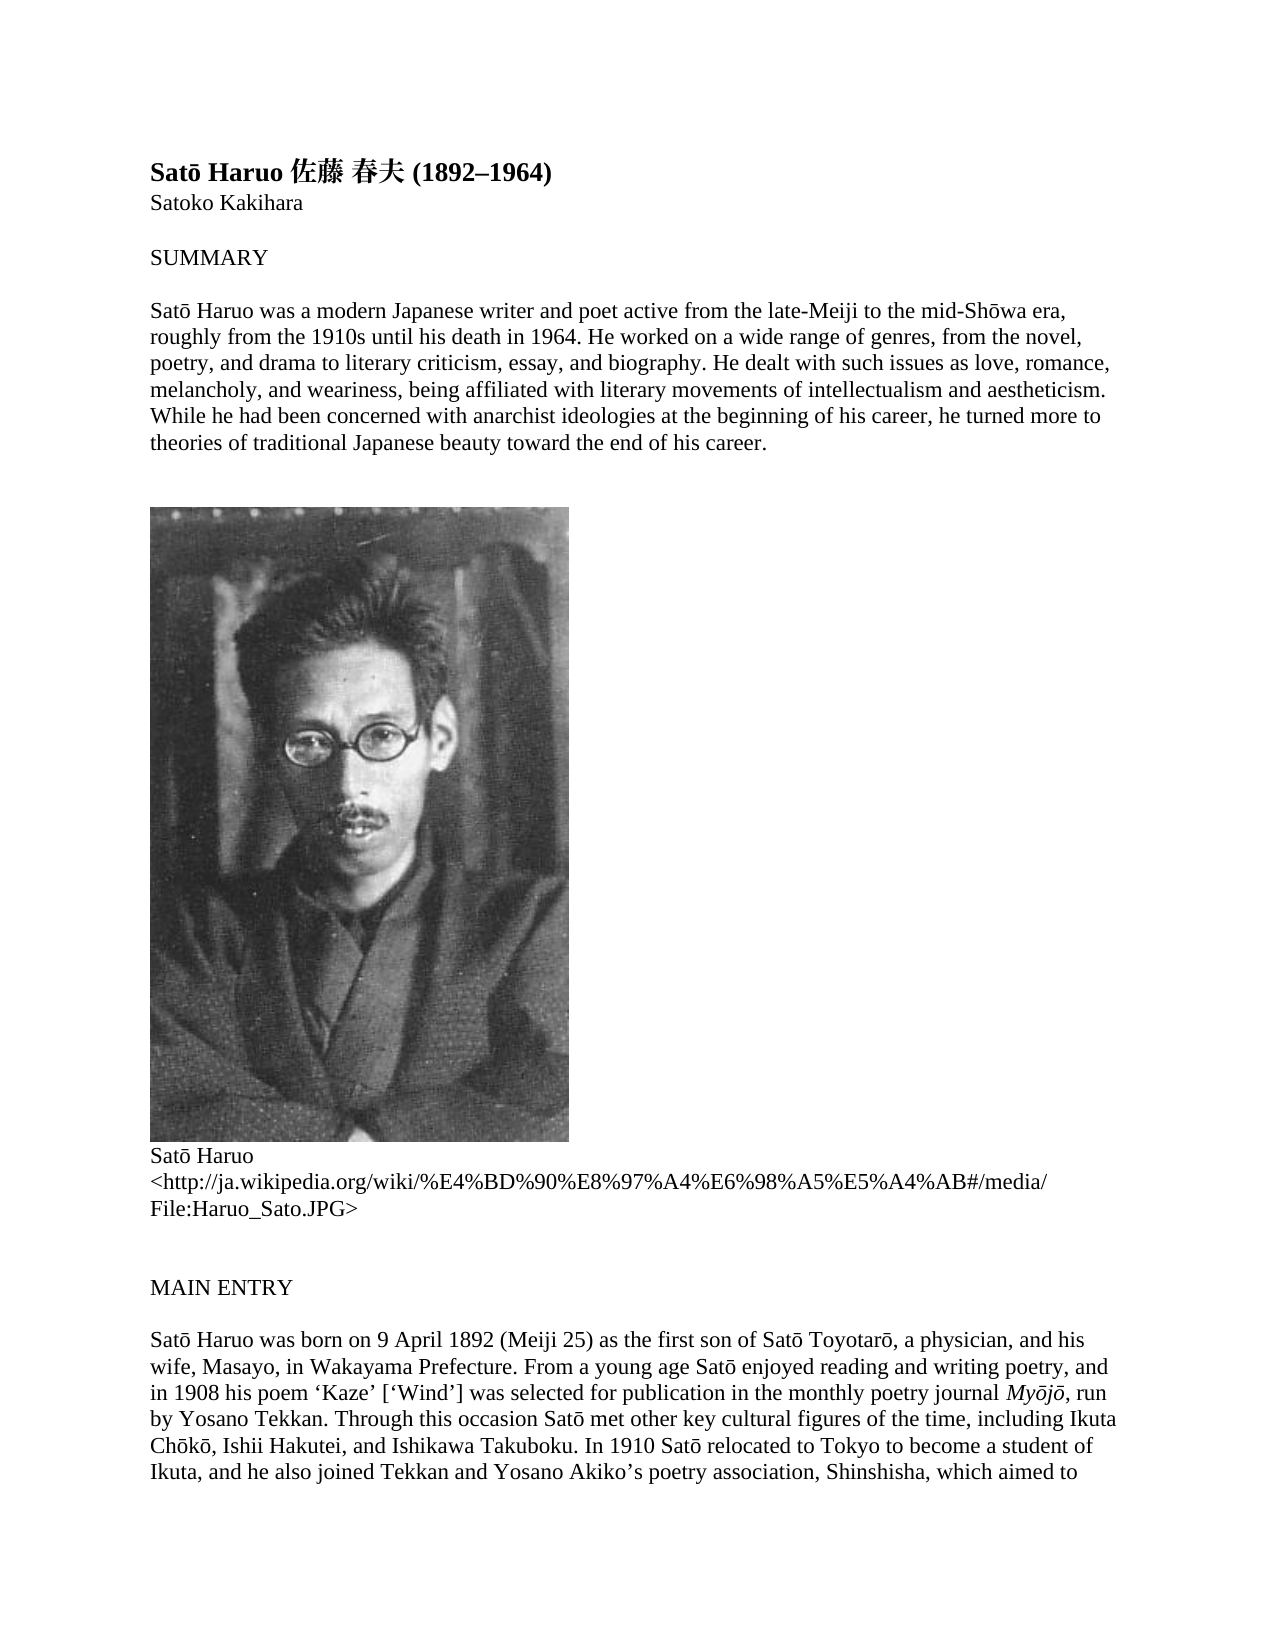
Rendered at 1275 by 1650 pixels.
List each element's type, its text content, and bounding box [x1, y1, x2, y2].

text Satō Haruo 佐藤 春夫 (1892–1964) [150, 150, 1125, 189]
text Satō Haruo was a modern Japanese writer and poet active from the late-Meiji to the mid-Shōwa era, roughly from the 1910s until his death in 1964. He worked on a wide range of genres, from the novel, poetry, and drama to literary criticism, essay, and biography. He dealt with such issues as love, romance, melancholy, and weariness, being affiliated with literary movements of intellectualism and aestheticism. While he had been concerned with anarchist ideologies at the beginning of his career, he turned more to theories of traditional Japanese beauty toward the end of his career. [150, 297, 1125, 455]
text SUMMARY [150, 244, 1125, 270]
text Satoko Kakihara [150, 189, 1125, 215]
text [150, 1326, 1125, 1484]
picture [150, 507, 569, 1142]
text MAIN ENTRY [150, 1274, 1125, 1300]
text Satō Haruo [150, 1142, 1125, 1168]
text <http://ja.wikipedia.org/wiki/%E4%BD%90%E8%97%A4%E6%98%A5%E5%A4%AB#/media/File:Haruo_Sato.JPG> [150, 1168, 1125, 1221]
